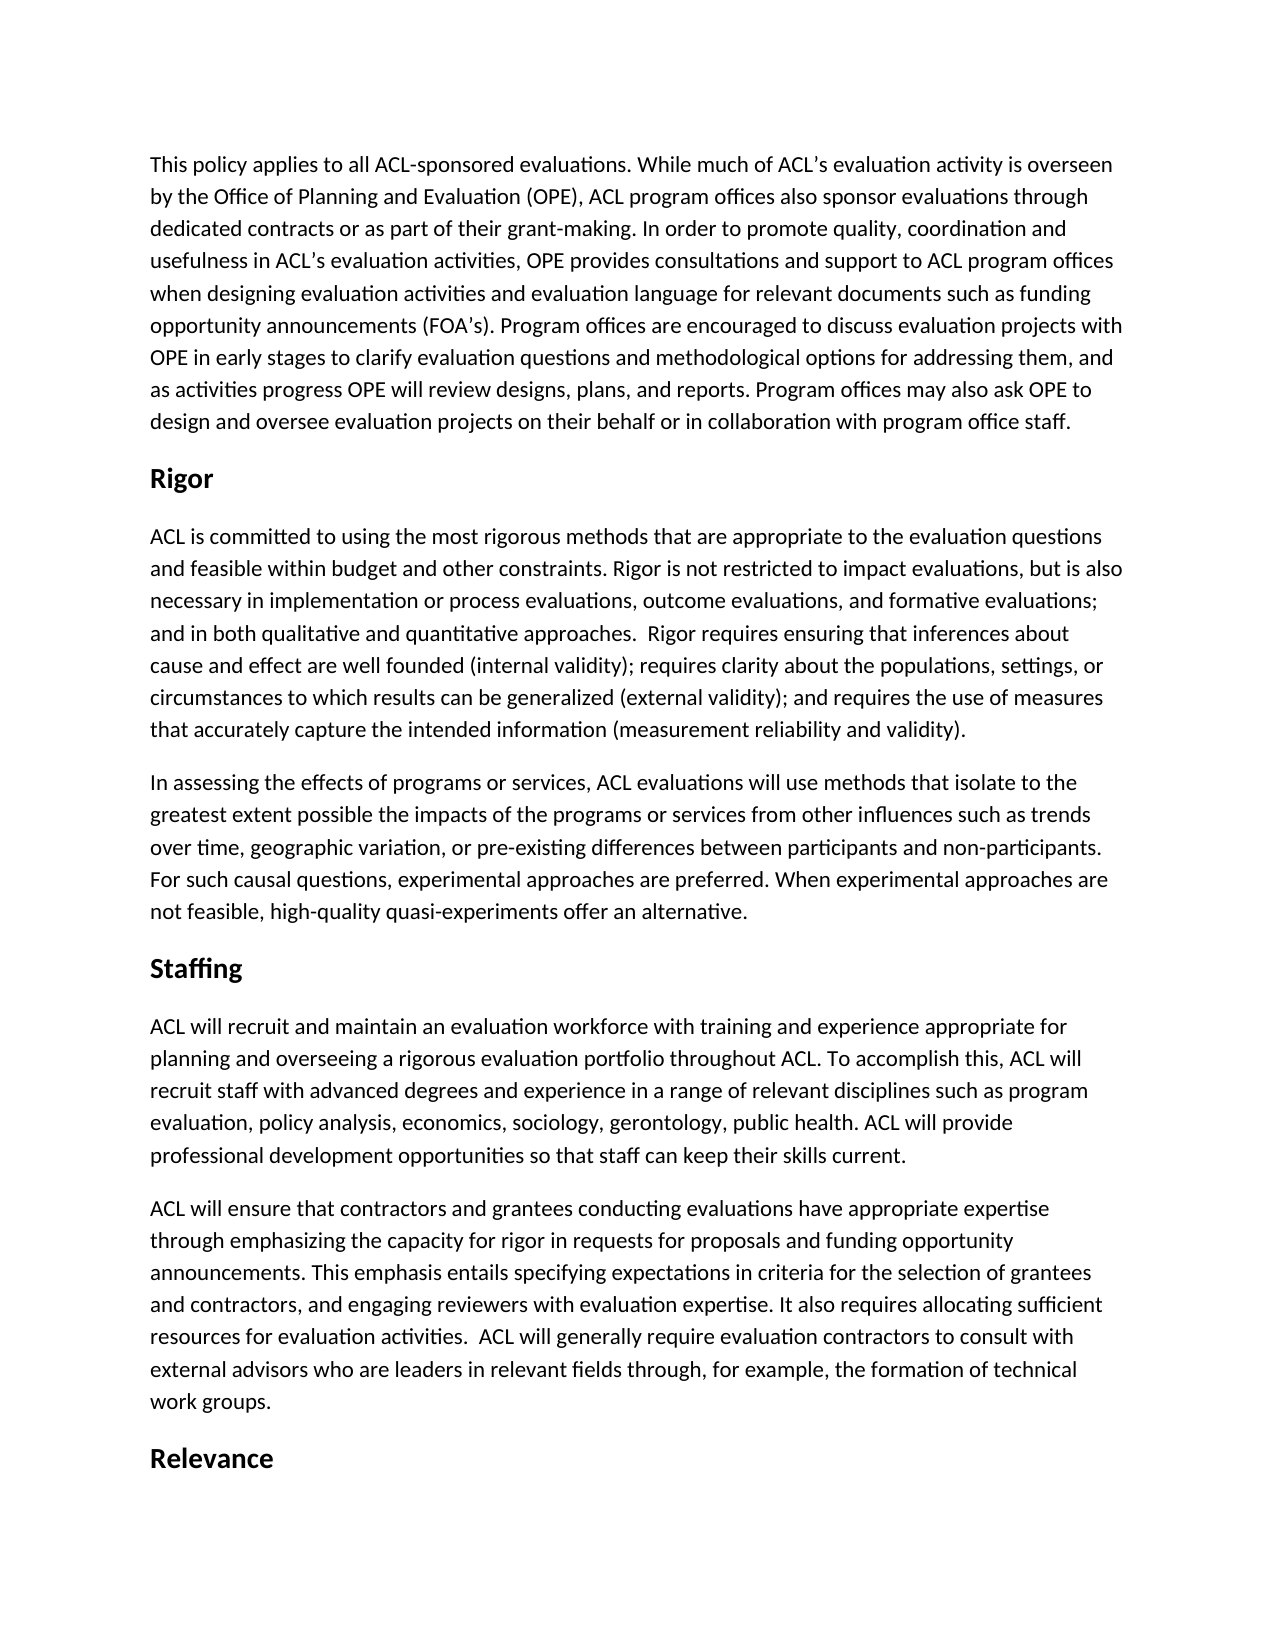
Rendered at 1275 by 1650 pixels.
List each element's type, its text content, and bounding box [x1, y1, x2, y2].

text Rigor [150, 461, 1125, 496]
text This policy applies to all ACL-sponsored evaluations. While much of ACL’s evaluation activity is overseen by the Office of Planning and Evaluation (OPE), ACL program offices also sponsor evaluations through dedicated contracts or as part of their grant-making. In order to promote quality, coordination and usefulness in ACL’s evaluation activities, OPE provides consultations and support to ACL program offices when designing evaluation activities and evaluation language for relevant documents such as funding opportunity announcements (FOA’s). Program offices are encouraged to discuss evaluation projects with OPE in early stages to clarify evaluation questions and methodological options for addressing them, and as activities progress OPE will review designs, plans, and reports. Program offices may also ask OPE to design and oversee evaluation projects on their behalf or in collaboration with program office staff. [150, 150, 1125, 436]
text ACL will recruit and maintain an evaluation workforce with training and experience appropriate for planning and overseeing a rigorous evaluation portfolio throughout ACL. To accomplish this, ACL will recruit staff with advanced degrees and experience in a range of relevant disciplines such as program evaluation, policy analysis, economics, sociology, gerontology, public health. ACL will provide professional development opportunities so that staff can keep their skills current. [150, 1012, 1125, 1169]
text ACL will ensure that contractors and grantees conducting evaluations have appropriate expertise through emphasizing the capacity for rigor in requests for proposals and funding opportunity announcements. This emphasis entails specifying expectations in criteria for the selection of grantees and contractors, and engaging reviewers with evaluation expertise. It also requires allocating sufficient resources for evaluation activities. ACL will generally require evaluation contractors to consult with external advisors who are leaders in relevant fields through, for example, the formation of technical work groups. [150, 1194, 1125, 1415]
text Relevance [150, 1440, 1125, 1476]
text ACL is committed to using the most rigorous methods that are appropriate to the evaluation questions and feasible within budget and other constraints. Rigor is not restricted to impact evaluations, but is also necessary in implementation or process evaluations, outcome evaluations, and formative evaluations; and in both qualitative and quantitative approaches. Rigor requires ensuring that inferences about cause and effect are well founded (internal validity); requires clarity about the populations, settings, or circumstances to which results can be generalized (external validity); and requires the use of measures that accurately capture the intended information (measurement reliability and validity). [150, 522, 1125, 743]
text Staffing [150, 950, 1125, 986]
text In assessing the effects of programs or services, ACL evaluations will use methods that isolate to the greatest extent possible the impacts of the programs or services from other influences such as trends over time, geographic variation, or pre-existing differences between participants and non-participants. For such causal questions, experimental approaches are preferred. When experimental approaches are not feasible, high-quality quasi-experiments offer an alternative. [150, 768, 1125, 925]
